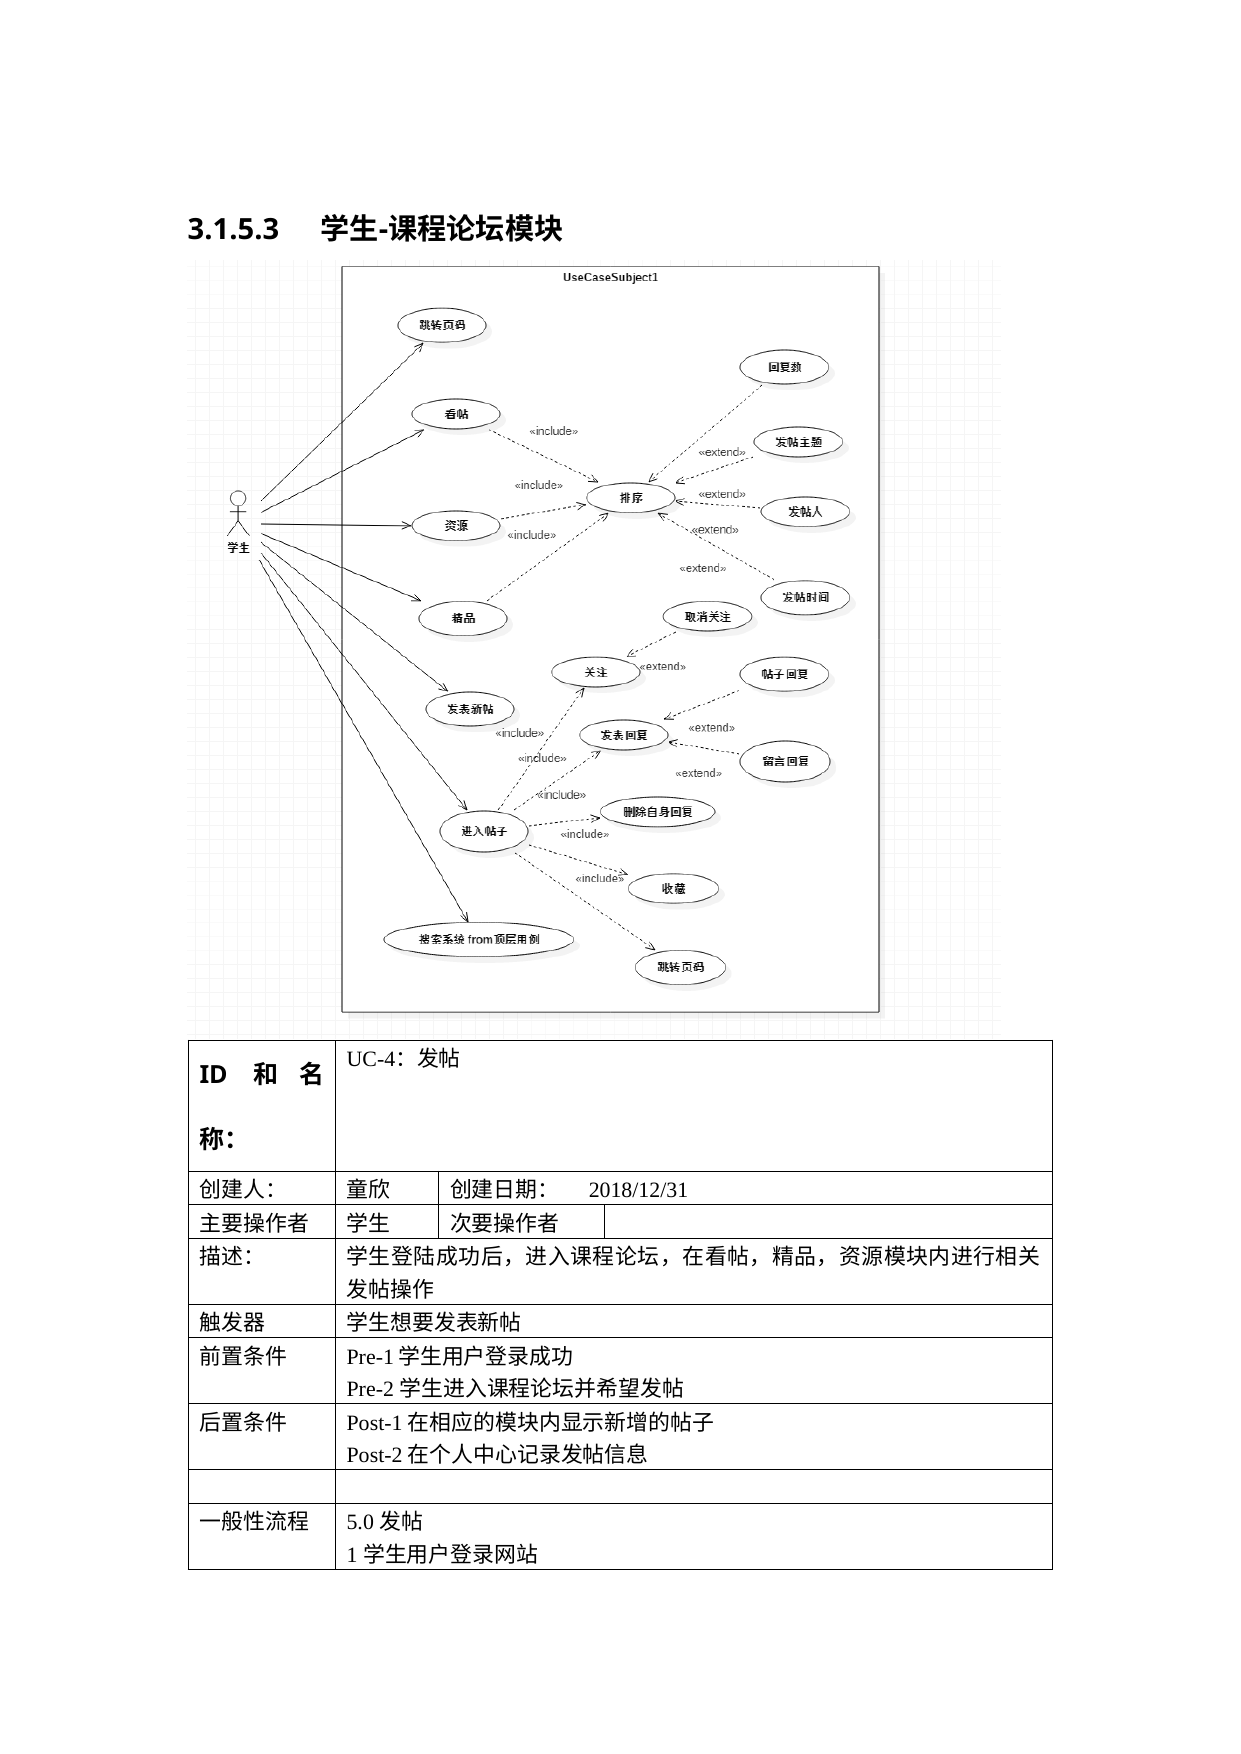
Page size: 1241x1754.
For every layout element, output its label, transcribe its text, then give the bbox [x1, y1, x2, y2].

table_cell 触发器 [189, 1305, 335, 1337]
table_header ID和名称： [189, 1041, 335, 1171]
table_cell 描述： [189, 1239, 335, 1304]
table_cell 次要操作者 [439, 1205, 604, 1238]
table_cell 童欣 [336, 1172, 438, 1204]
table_cell Post-1 在相应的模块内显示新增的帖子 Post-2 在个人中心记录发帖信息 [336, 1404, 1052, 1469]
table_cell 学生想要发表新帖 [336, 1305, 1052, 1337]
table_header UC-4：发帖 [336, 1041, 1052, 1171]
table_cell 一般性流程 [189, 1504, 335, 1569]
table_cell 后置条件 [189, 1404, 335, 1469]
table_cell 创建日期： 2018/12/31 [439, 1172, 1052, 1204]
table_cell [605, 1205, 1052, 1238]
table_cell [336, 1504, 1052, 1569]
table_cell 前置条件 [189, 1338, 335, 1403]
table_cell 主要操作者 [189, 1205, 335, 1238]
picture [187, 260, 1001, 1039]
table_cell Pre-1学生用户登录成功 Pre-2 学生进入课程论坛并希望发帖 [336, 1338, 1052, 1403]
table_cell [336, 1470, 1052, 1503]
table_cell [189, 1470, 335, 1503]
table_cell 学生 [336, 1205, 438, 1238]
table_cell 创建人： [189, 1172, 335, 1204]
table_cell 学生登陆成功后，进入课程论坛，在看帖，精品，资源模块内进行相关发帖操作 [336, 1239, 1052, 1304]
list 学生-课程论坛模块 [187, 194, 1053, 259]
